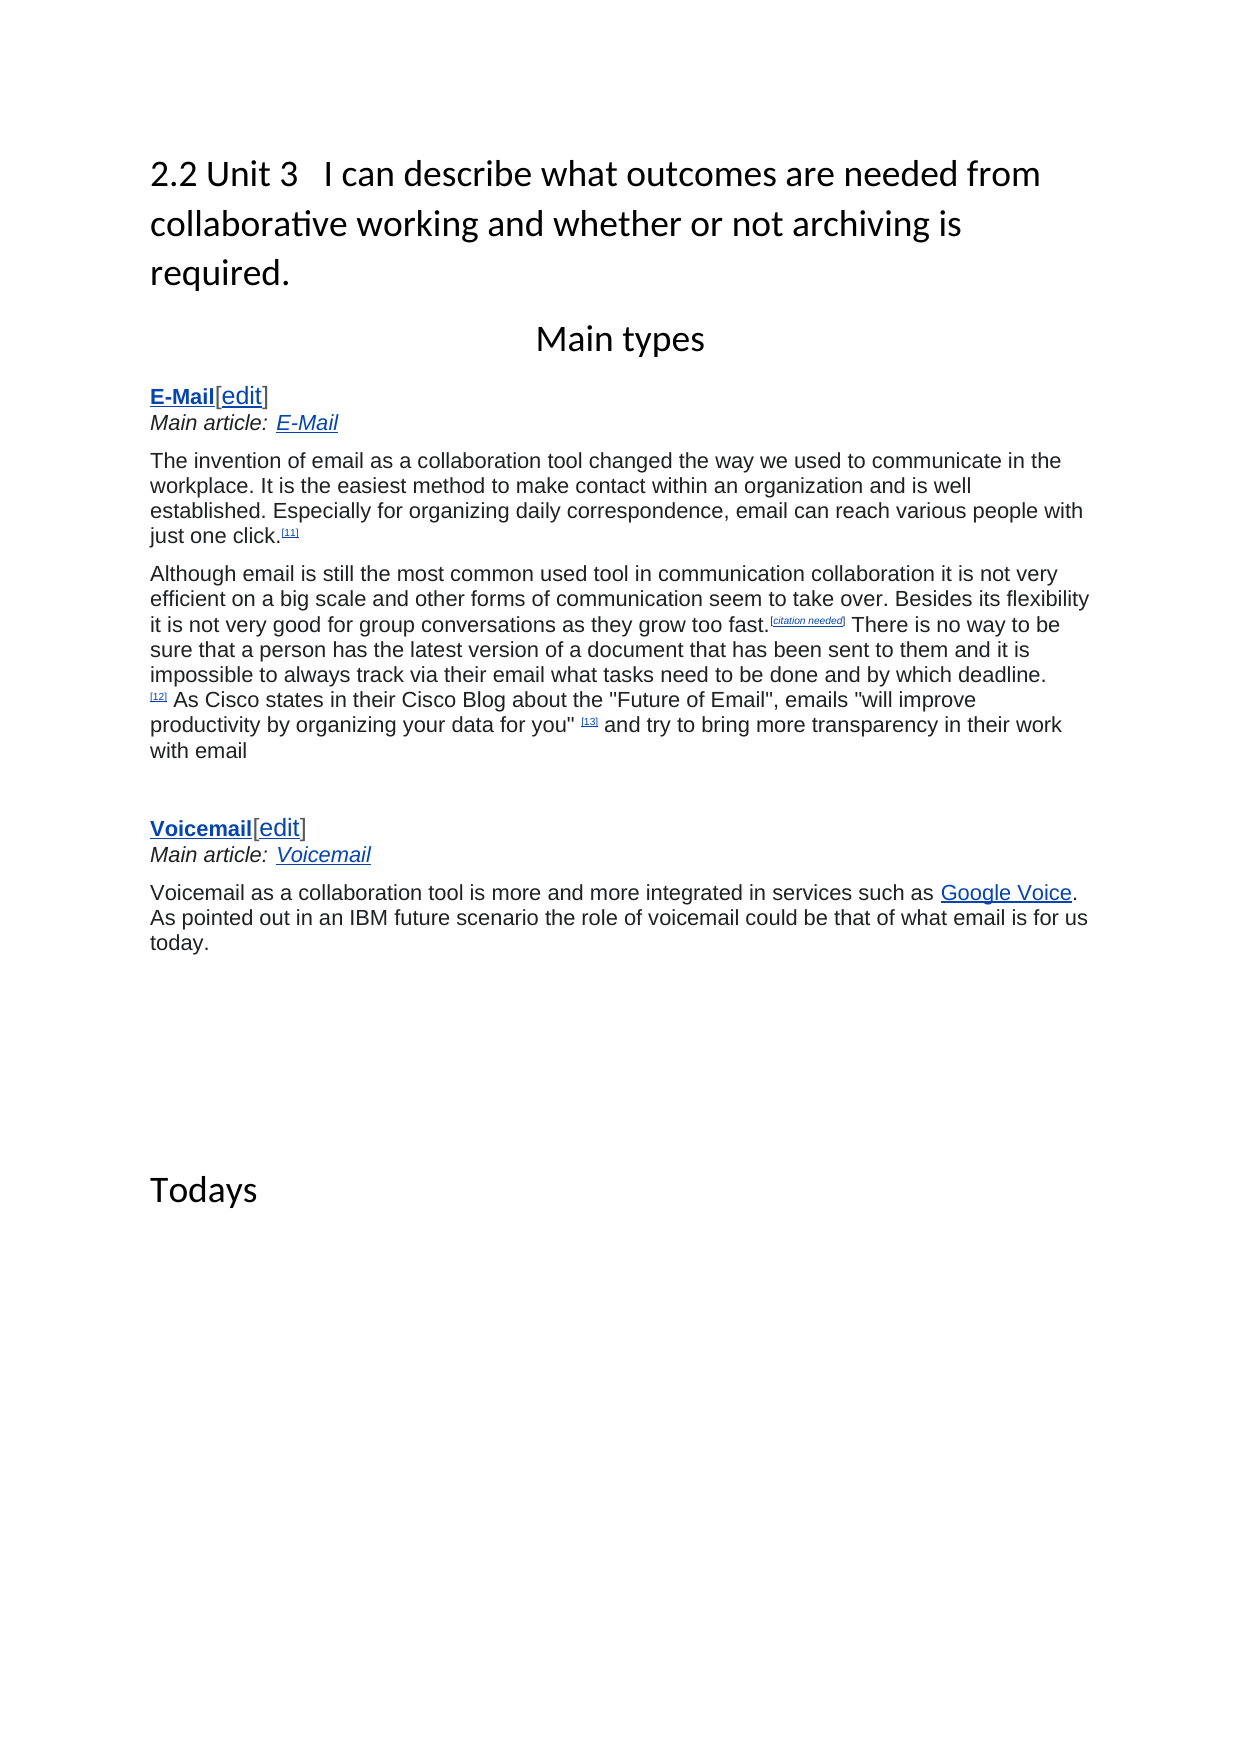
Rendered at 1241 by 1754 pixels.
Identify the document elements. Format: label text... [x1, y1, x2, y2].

text Main types [150, 315, 1090, 361]
text Voicemail as a collaboration tool is more and more integrated in services such as Google Voice. As pointed out in an IBM future scenario the role of voicemail could be that of what email is for us today. [150, 879, 1090, 955]
text Main article: Voicemail [150, 842, 1090, 867]
text Main article: E-Mail [150, 410, 1090, 435]
text Todays [150, 1166, 1090, 1212]
text Although email is still the most common used tool in communication collaboration it is not very efficient on a big scale and other forms of communication seem to take over. Besides its flexibility it is not very good for group conversations as they grow too fast.[citation needed] There is no way to be sure that a person has the latest version of a document that has been sent to them and it is impossible to always track via their email what tasks need to be done and by which deadline.[12] As Cisco states in their Cisco Blog about the "Future of Email", emails "will improve productivity by organizing your data for you" [13] and try to bring more transparency in their work with email [150, 561, 1090, 763]
text E-Mail[edit] [150, 381, 1090, 410]
text Voicemail[edit] [150, 813, 1090, 842]
text 2.2 Unit 3 I can describe what outcomes are needed from collaborative working and whether or not archiving is required. [150, 150, 1090, 295]
text The invention of email as a collaboration tool changed the way we used to communicate in the workplace. It is the easiest method to make contact within an organization and is well established. Especially for organizing daily correspondence, email can reach various people with just one click.[11] [150, 448, 1090, 548]
